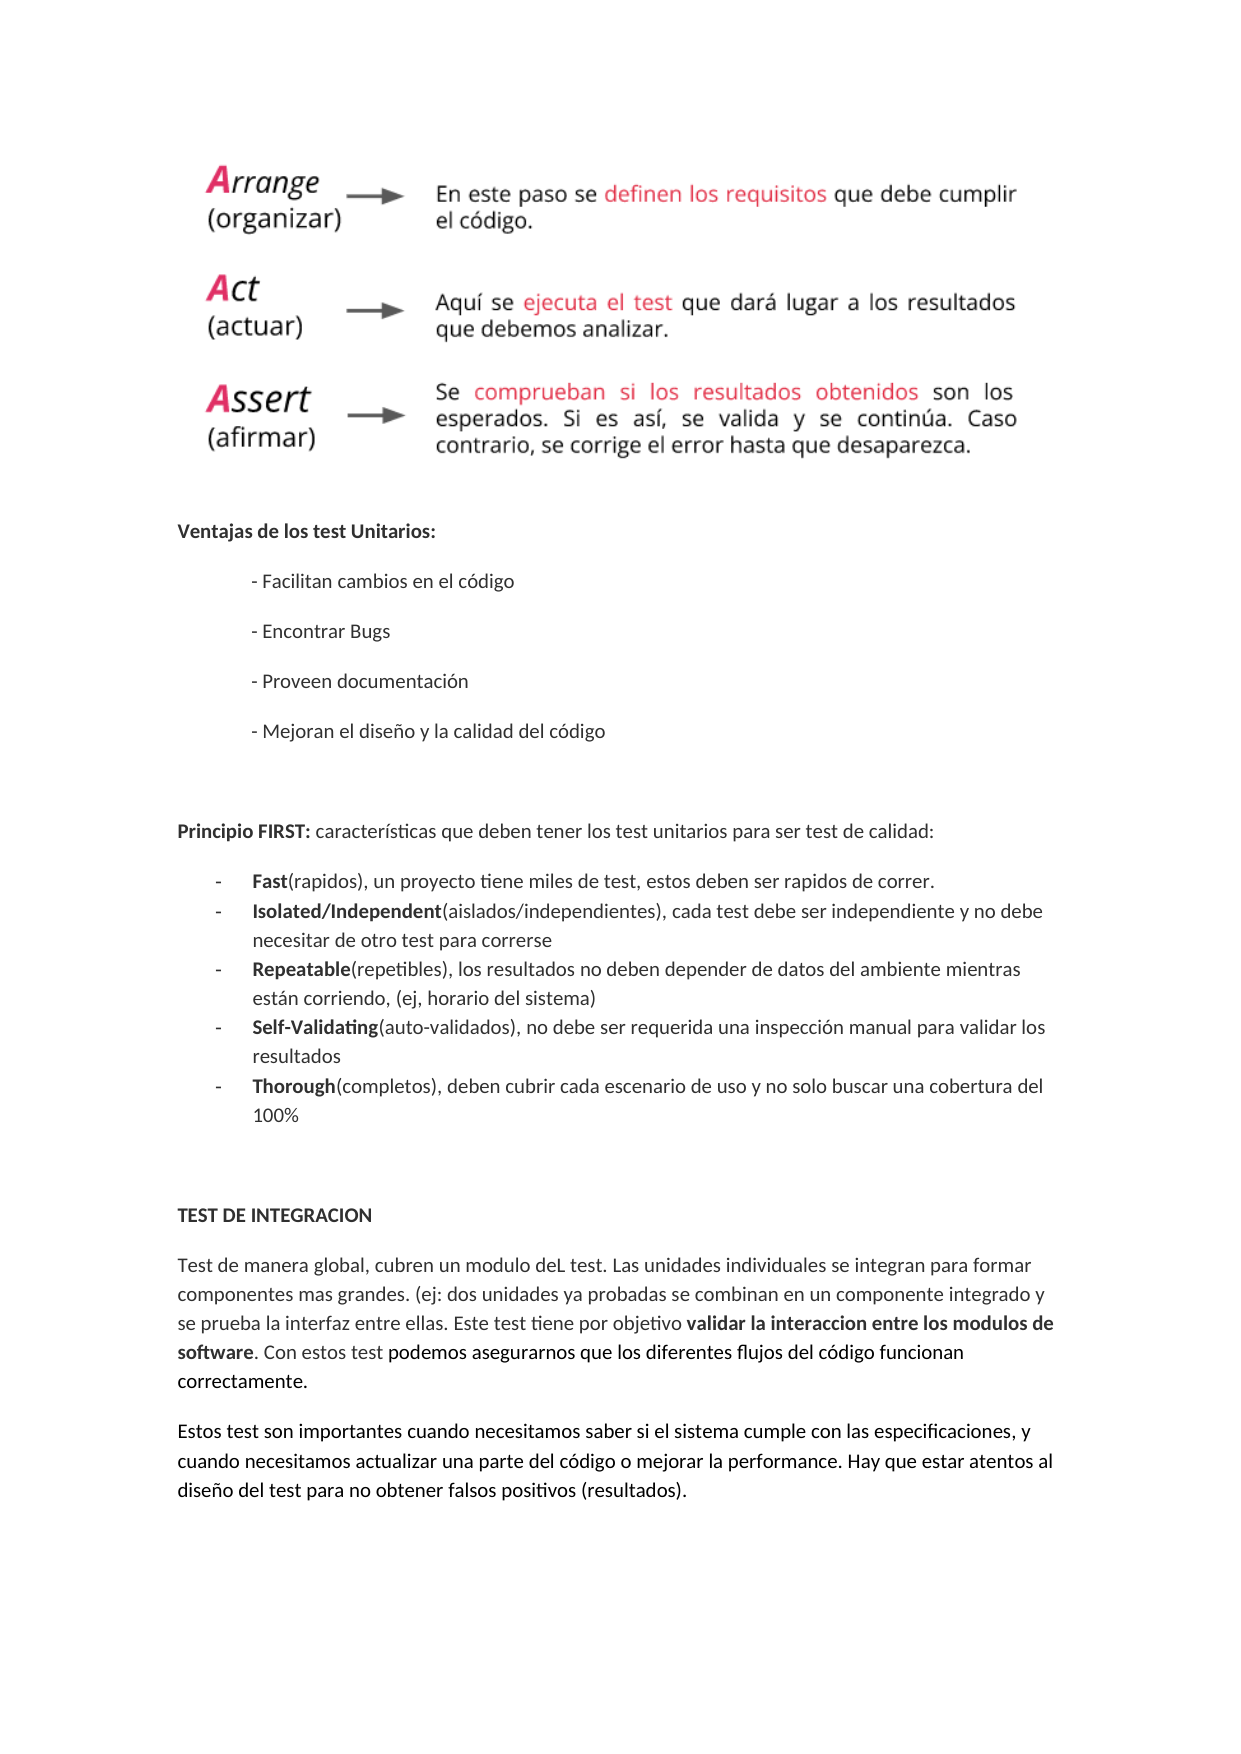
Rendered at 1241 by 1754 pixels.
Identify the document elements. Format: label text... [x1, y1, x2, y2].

text Test de manera global, cubren un modulo deL test. Las unidades individuales se integran para formar componentes mas grandes. (ej: dos unidades ya probadas se combinan en un componente integrado y se prueba la interfaz entre ellas. Este test tiene por objetivo validar la interaccion entre los modulos de software. Con estos test podemos asegurarnos que los diferentes flujos del código funcionan correctamente. [177, 1252, 1063, 1394]
list Isolated/Independent(aislados/independientes), cada test debe ser independiente y no debe necesitar de otro test para correrse [215, 898, 1063, 952]
list Thorough(completos), deben cubrir cada escenario de uso y no solo buscar una cobertura del 100% [215, 1073, 1063, 1127]
text - Mejoran el diseño y la calidad del código [177, 719, 1063, 744]
text Principio FIRST: características que deben tener los test unitarios para ser test de calidad: [177, 819, 1063, 844]
text Ventajas de los test Unitarios: [177, 519, 1063, 544]
text - Encontrar Bugs [177, 619, 1063, 644]
list Fast(rapidos), un proyecto tiene miles de test, estos deben ser rapidos de correr. [215, 869, 1063, 894]
text TEST DE INTEGRACION [177, 1202, 1063, 1227]
text - Proveen documentación [177, 669, 1063, 694]
text - Facilitan cambios en el código [177, 569, 1063, 594]
list Repeatable(repetibles), los resultados no deben depender de datos del ambiente mientras están corriendo, (ej, horario del sistema) [215, 956, 1063, 1011]
list Self-Validating(auto-validados), no debe ser requerida una inspección manual para validar los resultados [215, 1014, 1063, 1069]
picture [177, 147, 1063, 494]
text Estos test son importantes cuando necesitamos saber si el sistema cumple con las especificaciones, y cuando necesitamos actualizar una parte del código o mejorar la performance. Hay que estar atentos al diseño del test para no obtener falsos positivos (resultados). [177, 1419, 1063, 1502]
